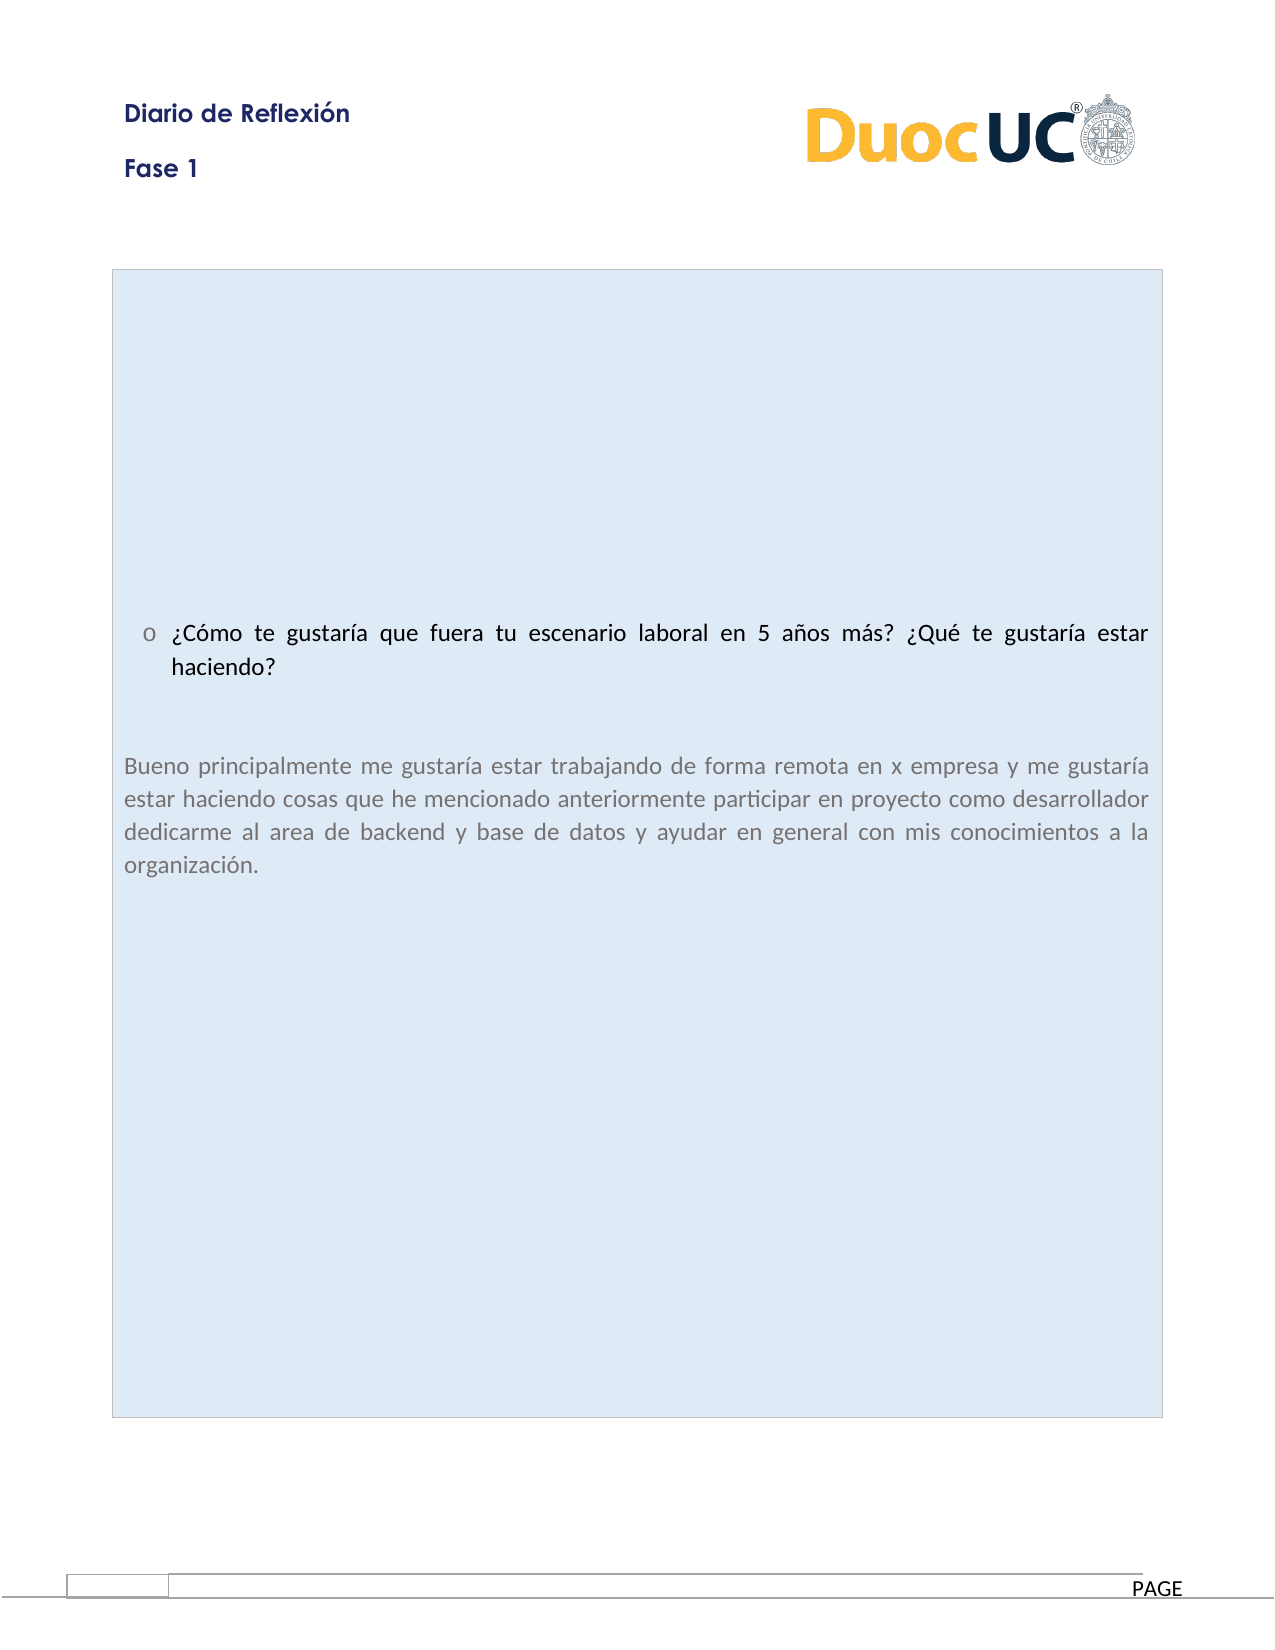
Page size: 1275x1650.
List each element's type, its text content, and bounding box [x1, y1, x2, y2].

picture [807, 94, 1135, 165]
